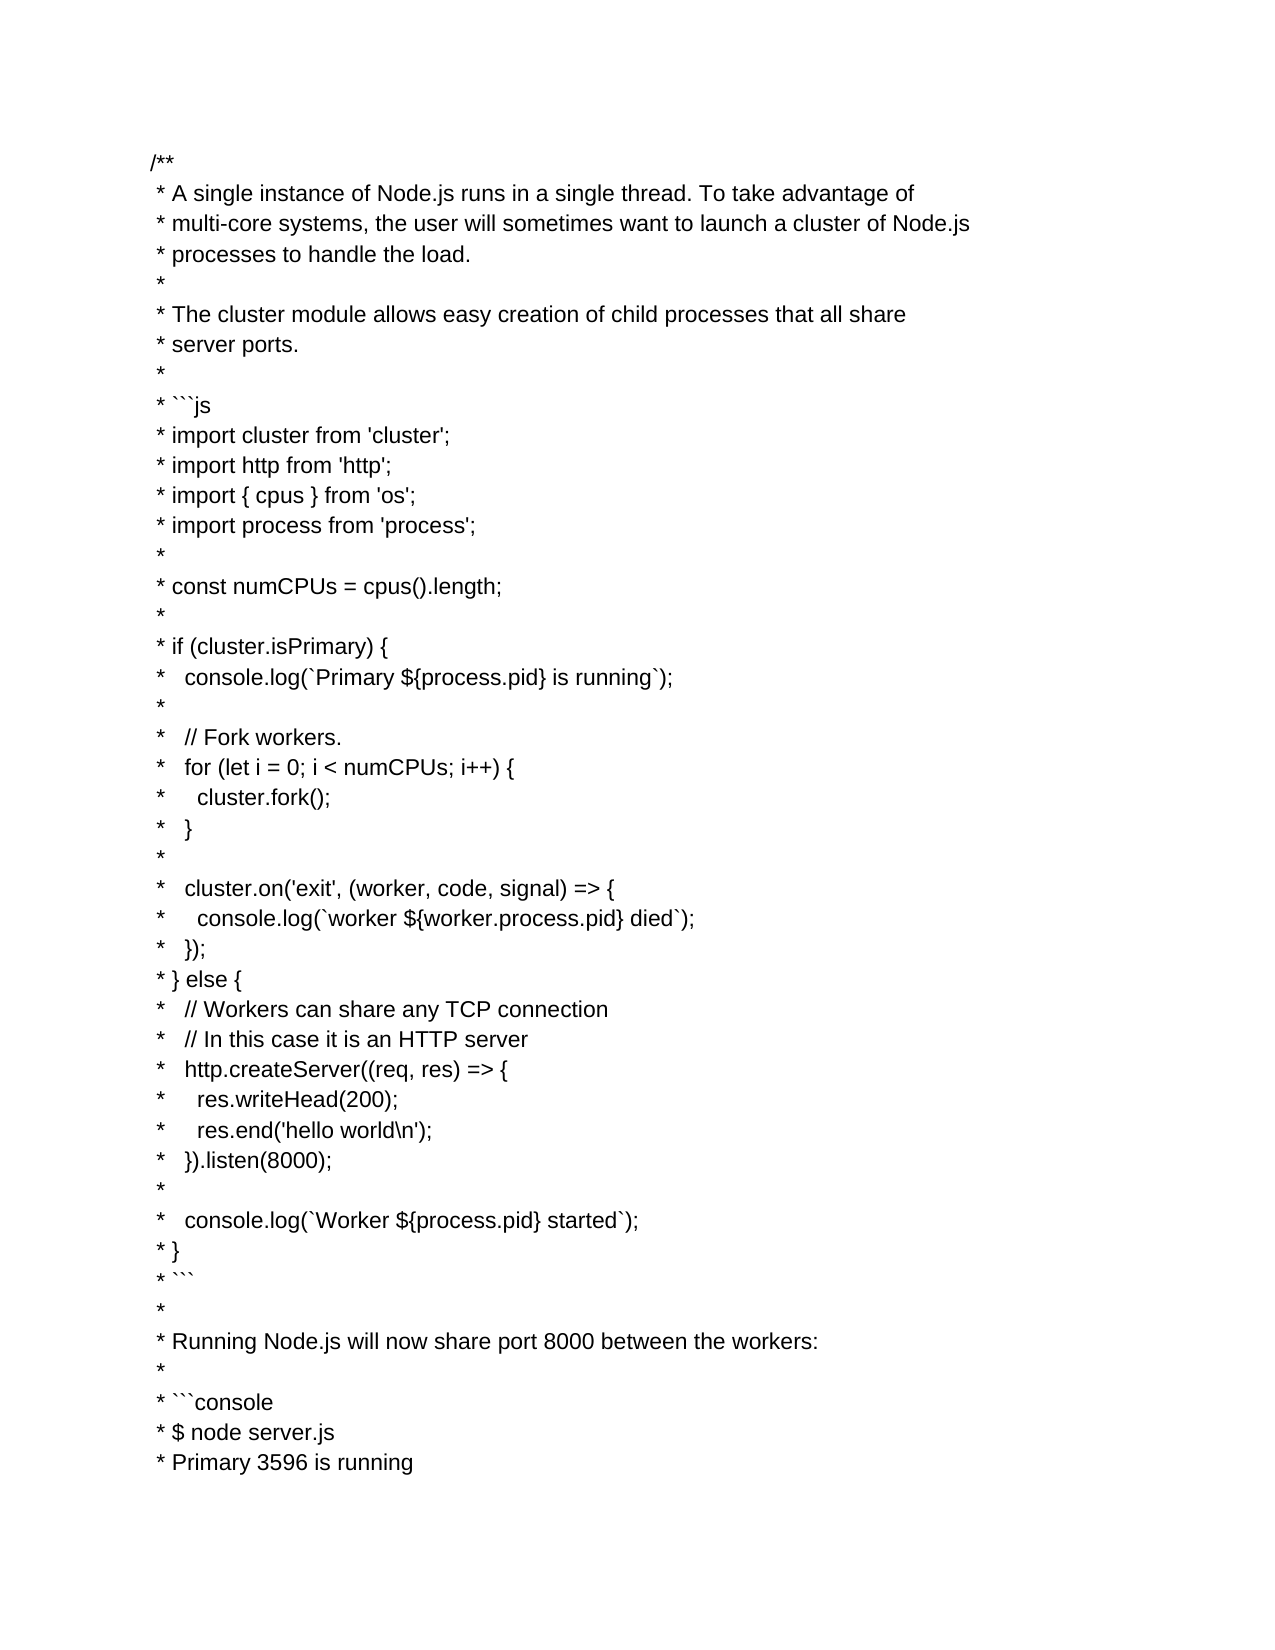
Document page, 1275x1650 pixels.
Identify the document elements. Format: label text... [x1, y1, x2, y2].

text * console.log(`Primary ${process.pid} is running`); [150, 663, 1125, 690]
text * multi-core systems, the user will sometimes want to launch a cluster of Node.js [150, 210, 1125, 237]
text * $ node server.js [150, 1419, 1125, 1445]
text * Primary 3596 is running [150, 1449, 1125, 1475]
text * res.end('hello world\n'); [150, 1117, 1125, 1143]
text * // In this case it is an HTTP server [150, 1026, 1125, 1052]
text * if (cluster.isPrimary) { [150, 633, 1125, 660]
text * ```js [150, 392, 1125, 418]
text * } [150, 1237, 1125, 1264]
text * }); [150, 935, 1125, 962]
text * cluster.fork(); [150, 784, 1125, 811]
text * processes to handle the load. [150, 241, 1125, 267]
text * http.createServer((req, res) => { [150, 1056, 1125, 1083]
text * }).listen(8000); [150, 1147, 1125, 1173]
text * [150, 1358, 1125, 1385]
text * [150, 271, 1125, 297]
text * cluster.on('exit', (worker, code, signal) => { [150, 875, 1125, 901]
text * [150, 603, 1125, 629]
text * const numCPUs = cpus().length; [150, 573, 1125, 599]
text * ```console [150, 1388, 1125, 1415]
text * import { cpus } from 'os'; [150, 482, 1125, 509]
text /** [150, 150, 1125, 176]
text * } else { [150, 966, 1125, 992]
text * import http from 'http'; [150, 452, 1125, 478]
text * // Fork workers. [150, 724, 1125, 750]
text * console.log(`worker ${worker.process.pid} died`); [150, 905, 1125, 932]
text * // Workers can share any TCP connection [150, 996, 1125, 1022]
text * console.log(`Worker ${process.pid} started`); [150, 1207, 1125, 1234]
text * Running Node.js will now share port 8000 between the workers: [150, 1328, 1125, 1354]
text * A single instance of Node.js runs in a single thread. To take advantage of [150, 180, 1125, 207]
text * ``` [150, 1268, 1125, 1294]
text * [150, 1298, 1125, 1324]
text * res.writeHead(200); [150, 1086, 1125, 1113]
text * The cluster module allows easy creation of child processes that all share [150, 301, 1125, 327]
text * import cluster from 'cluster'; [150, 422, 1125, 448]
text * import process from 'process'; [150, 512, 1125, 539]
text * [150, 845, 1125, 871]
text * server ports. [150, 331, 1125, 358]
text * [150, 694, 1125, 720]
text * [150, 361, 1125, 388]
text * [150, 1177, 1125, 1203]
text * } [150, 814, 1125, 841]
text * for (let i = 0; i < numCPUs; i++) { [150, 754, 1125, 781]
text * [150, 543, 1125, 569]
